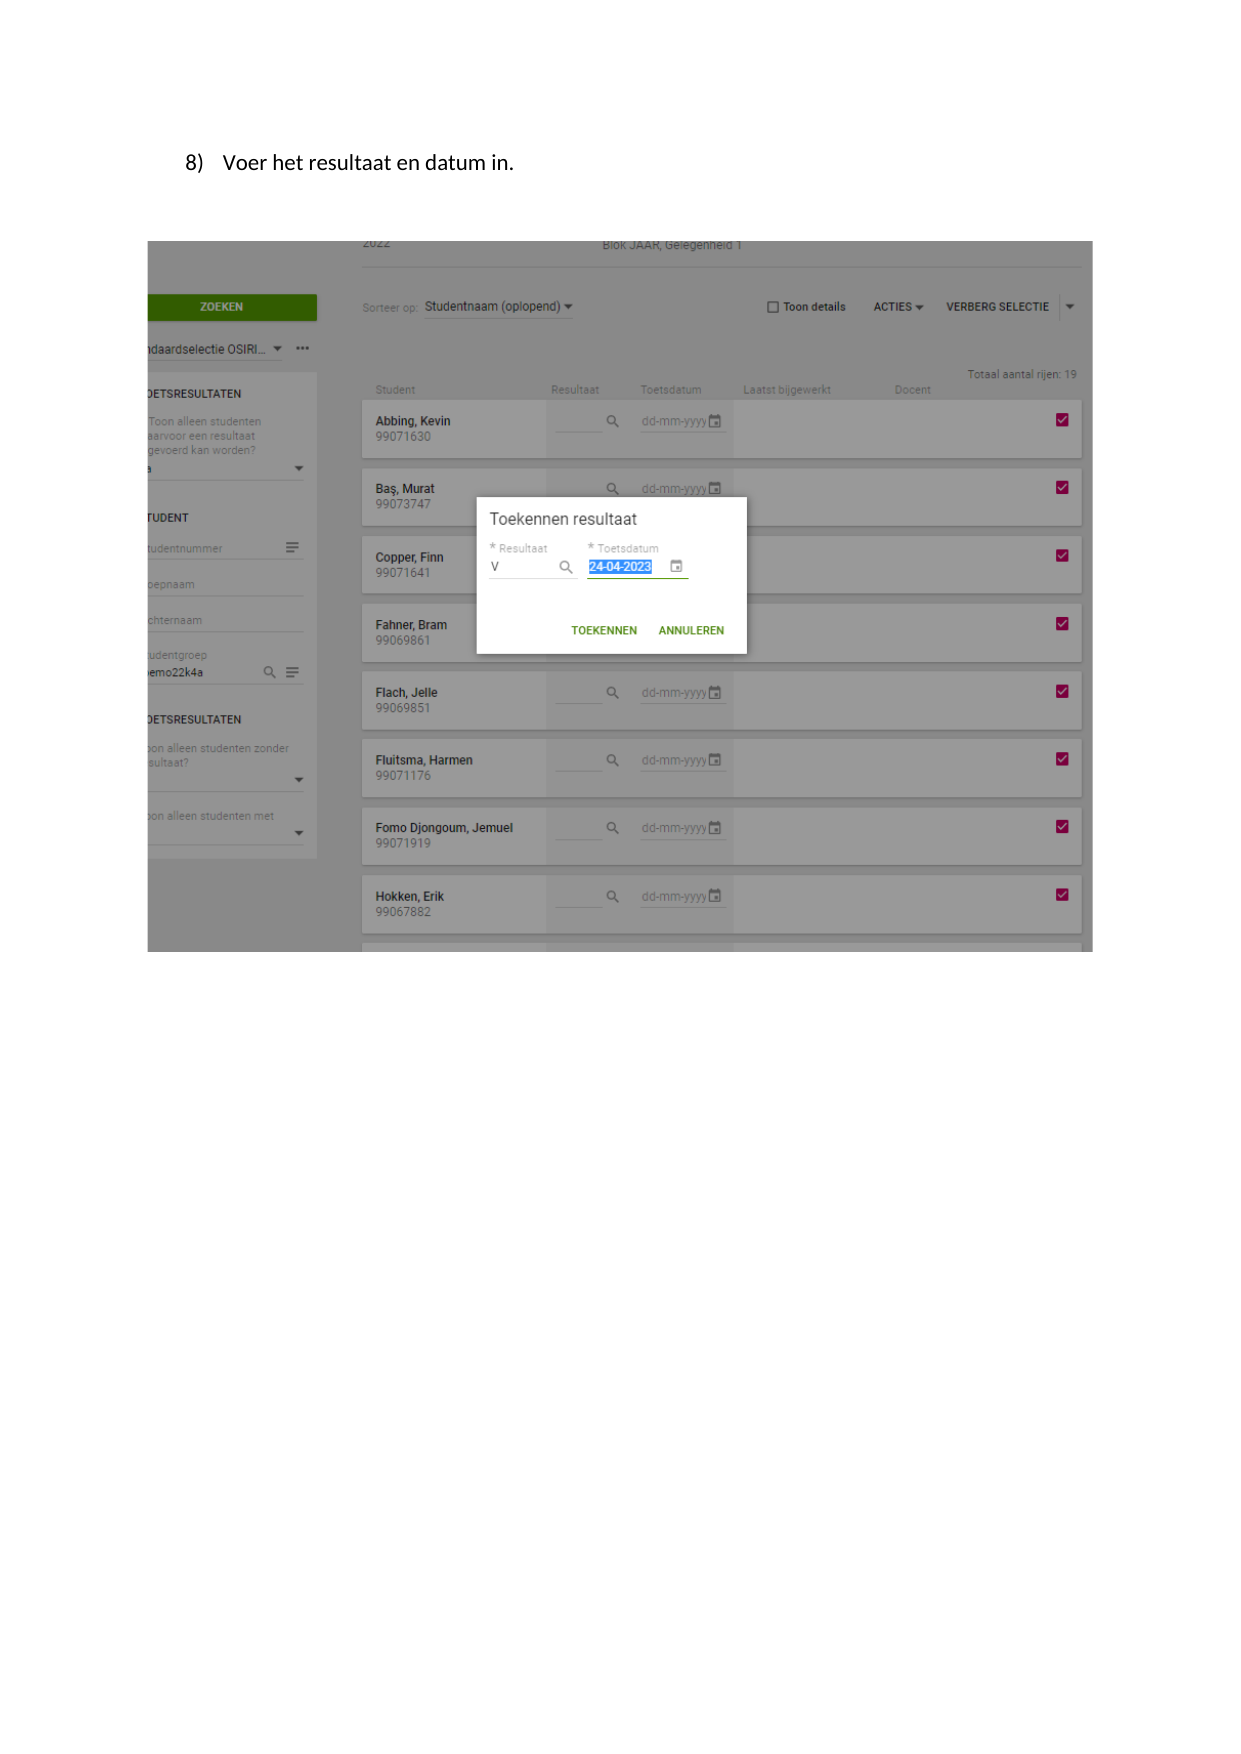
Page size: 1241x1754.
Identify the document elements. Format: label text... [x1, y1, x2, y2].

picture [147, 241, 1093, 952]
list Voer het resultaat en datum in. [185, 148, 1093, 176]
